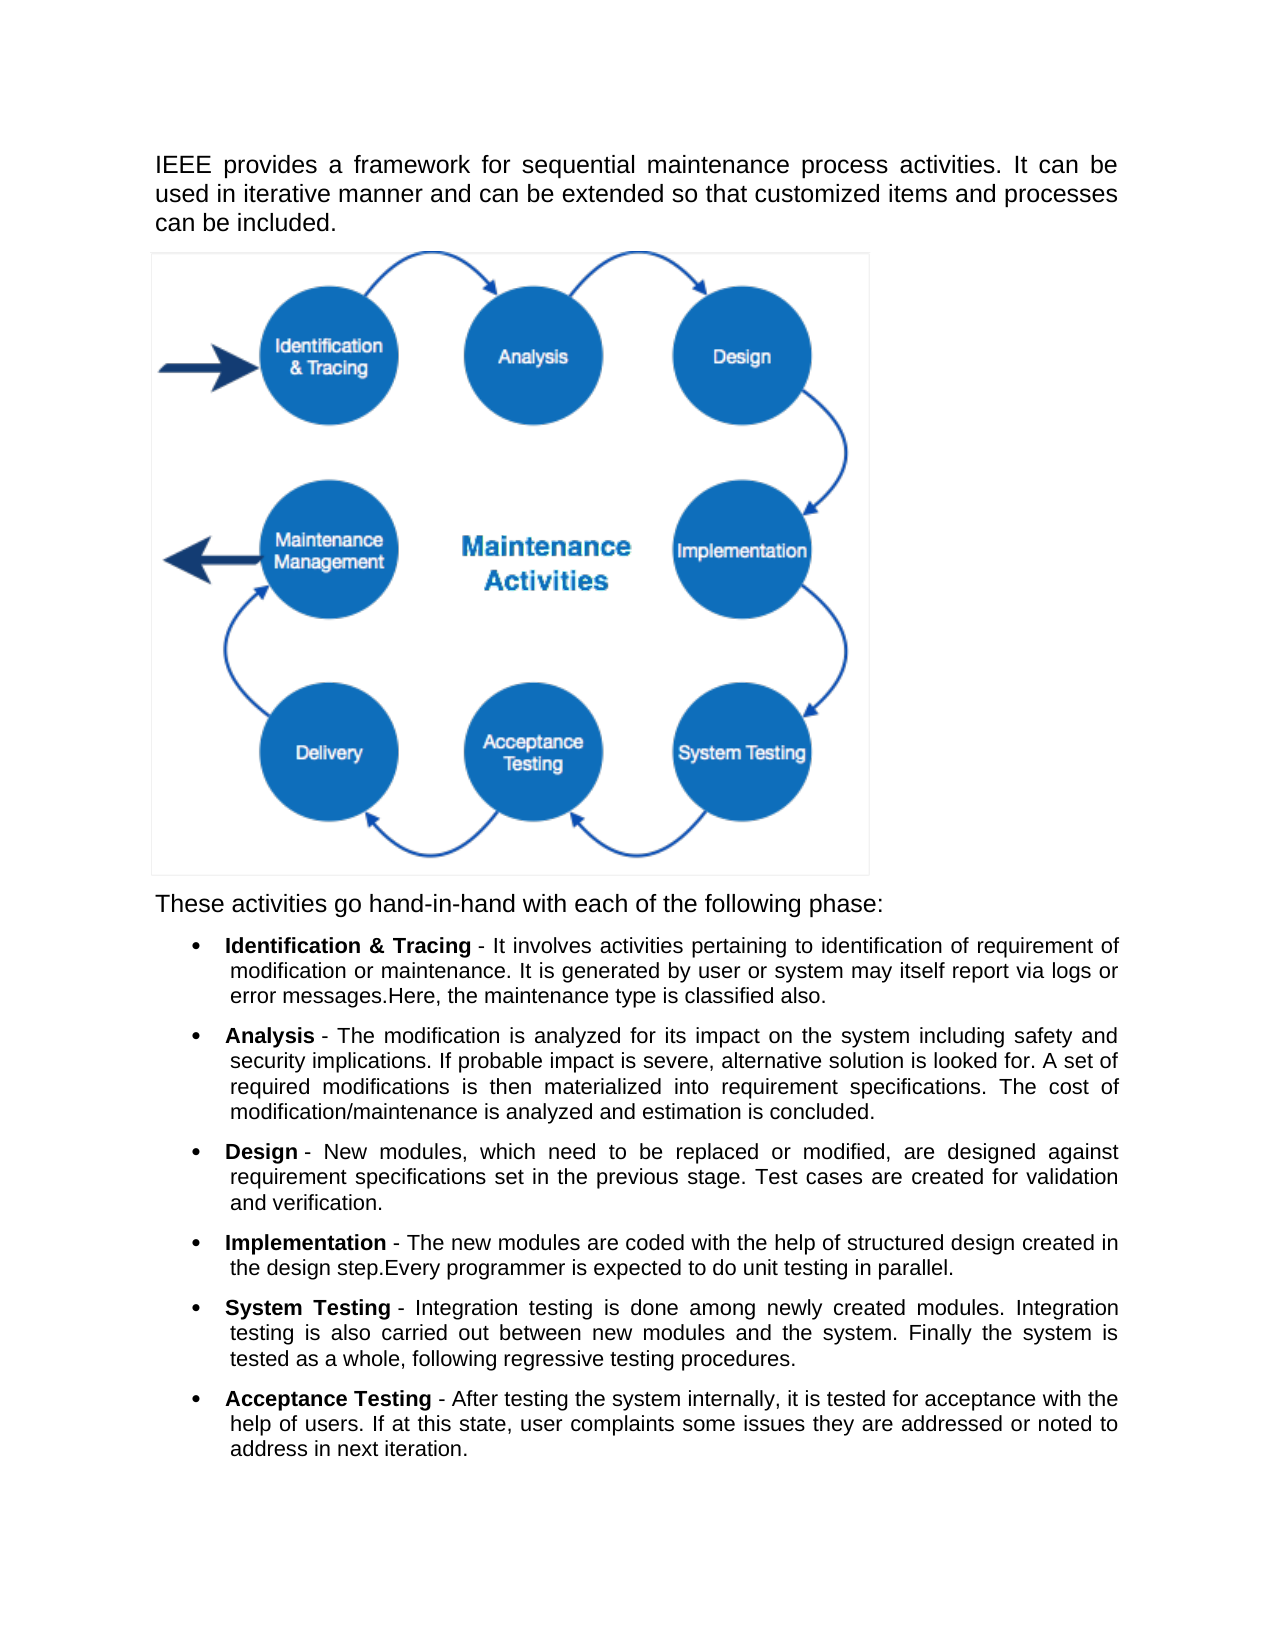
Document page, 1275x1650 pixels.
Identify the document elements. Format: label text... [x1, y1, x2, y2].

list Identification & Tracing - It involves activities pertaining to identification of requirement of modification or maintenance. It is generated by user or system may itself report via logs or error messages.Here, the maintenance type is classified also. [192, 932, 1120, 1008]
list System Testing - Integration testing is done among newly created modules. Integration testing is also carried out between new modules and the system. Finally the system is tested as a whole, following regressive testing procedures. [192, 1295, 1120, 1371]
text IEEE provides a framework for sequential maintenance process activities. It can be used in iterative manner and can be extended so that customized items and processes can be included. [155, 150, 1120, 236]
picture [150, 251, 871, 877]
text These activities go hand-in-hand with each of the following phase: [155, 889, 1120, 917]
list Design - New modules, which need to be replaced or modified, are designed against requirement specifications set in the previous stage. Test cases are created for validation and verification. [192, 1139, 1120, 1214]
list Acceptance Testing - After testing the system internally, it is tested for acceptance with the help of users. If at this state, user complaints some issues they are addressed or noted to address in next iteration. [192, 1386, 1120, 1461]
list Implementation - The new modules are coded with the help of structured design created in the design step.Every programmer is expected to do unit testing in parallel. [192, 1229, 1120, 1280]
list Analysis - The modification is analyzed for its impact on the system including safety and security implications. If probable impact is severe, alternative solution is looked for. A set of required modifications is then materialized into requirement specifications. The cost of modification/maintenance is analyzed and estimation is concluded. [192, 1023, 1120, 1124]
